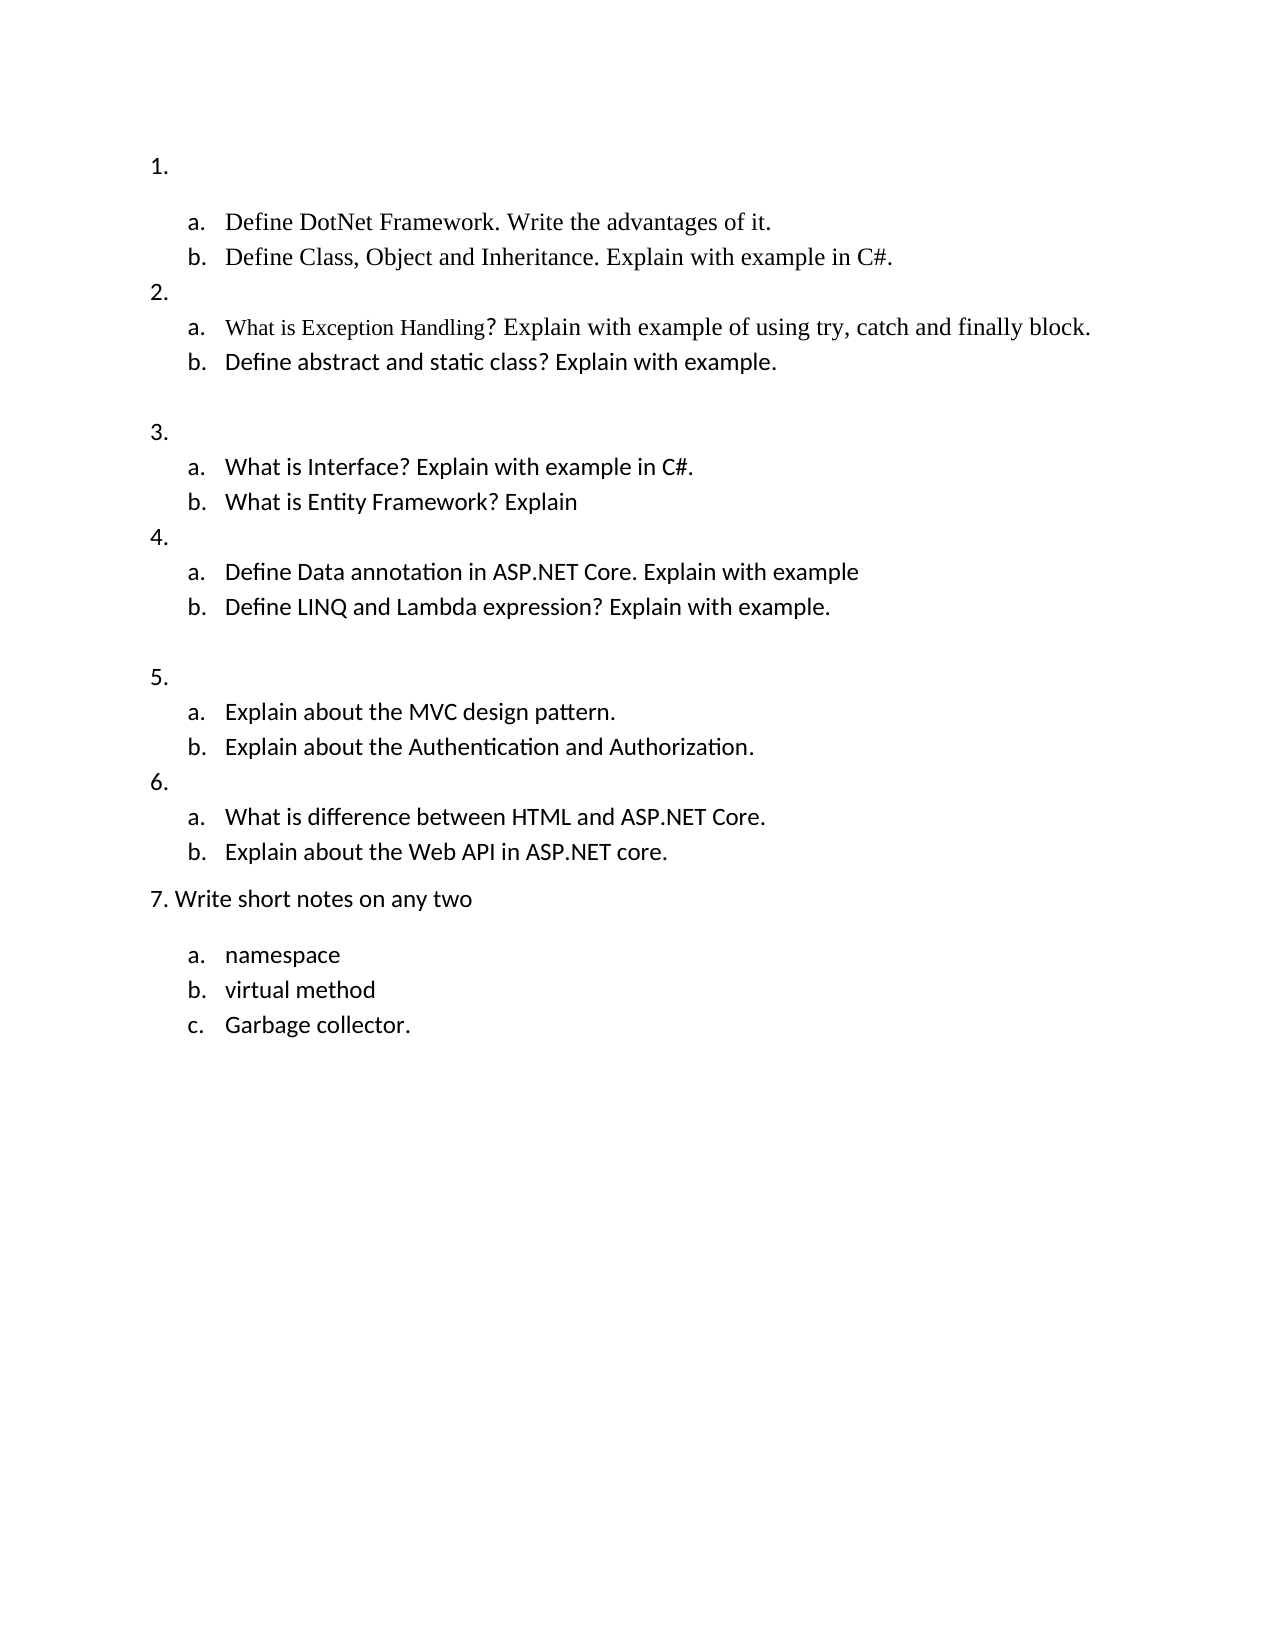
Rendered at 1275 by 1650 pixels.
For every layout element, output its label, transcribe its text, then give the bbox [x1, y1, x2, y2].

list virtual method [187, 974, 1125, 1005]
list What is Entity Framework? Explain [187, 486, 1125, 516]
list 5. [150, 661, 1125, 691]
list Define DotNet Framework. Write the advantages of it. [187, 206, 1125, 236]
list Explain about the Authentication and Authorization. [187, 731, 1125, 761]
text 7. Write short notes on any two [150, 883, 1125, 914]
list Explain about the Web API in ASP.NET core. [187, 836, 1125, 866]
list Define abstract and static class? Explain with example. [187, 346, 1125, 376]
list 2. [150, 276, 1125, 306]
list Explain about the MVC design pattern. [187, 696, 1125, 726]
text 1. [150, 150, 1125, 181]
list What is Interface? Explain with example in C#. [187, 451, 1125, 481]
list Define Data annotation in ASP.NET Core. Explain with example [187, 556, 1125, 586]
list namespace [187, 939, 1125, 970]
list Garbage collector. [187, 1009, 1125, 1040]
list 3. [150, 416, 1125, 446]
list 4. [150, 521, 1125, 551]
list What is difference between HTML and ASP.NET Core. [187, 801, 1125, 831]
list Define Class, Object and Inheritance. Explain with example in C#. [187, 241, 1125, 271]
list Define LINQ and Lambda expression? Explain with example. [187, 591, 1125, 621]
list What is Exception Handling? Explain with example of using try, catch and finally block. [187, 311, 1125, 341]
list 6. [150, 766, 1125, 796]
